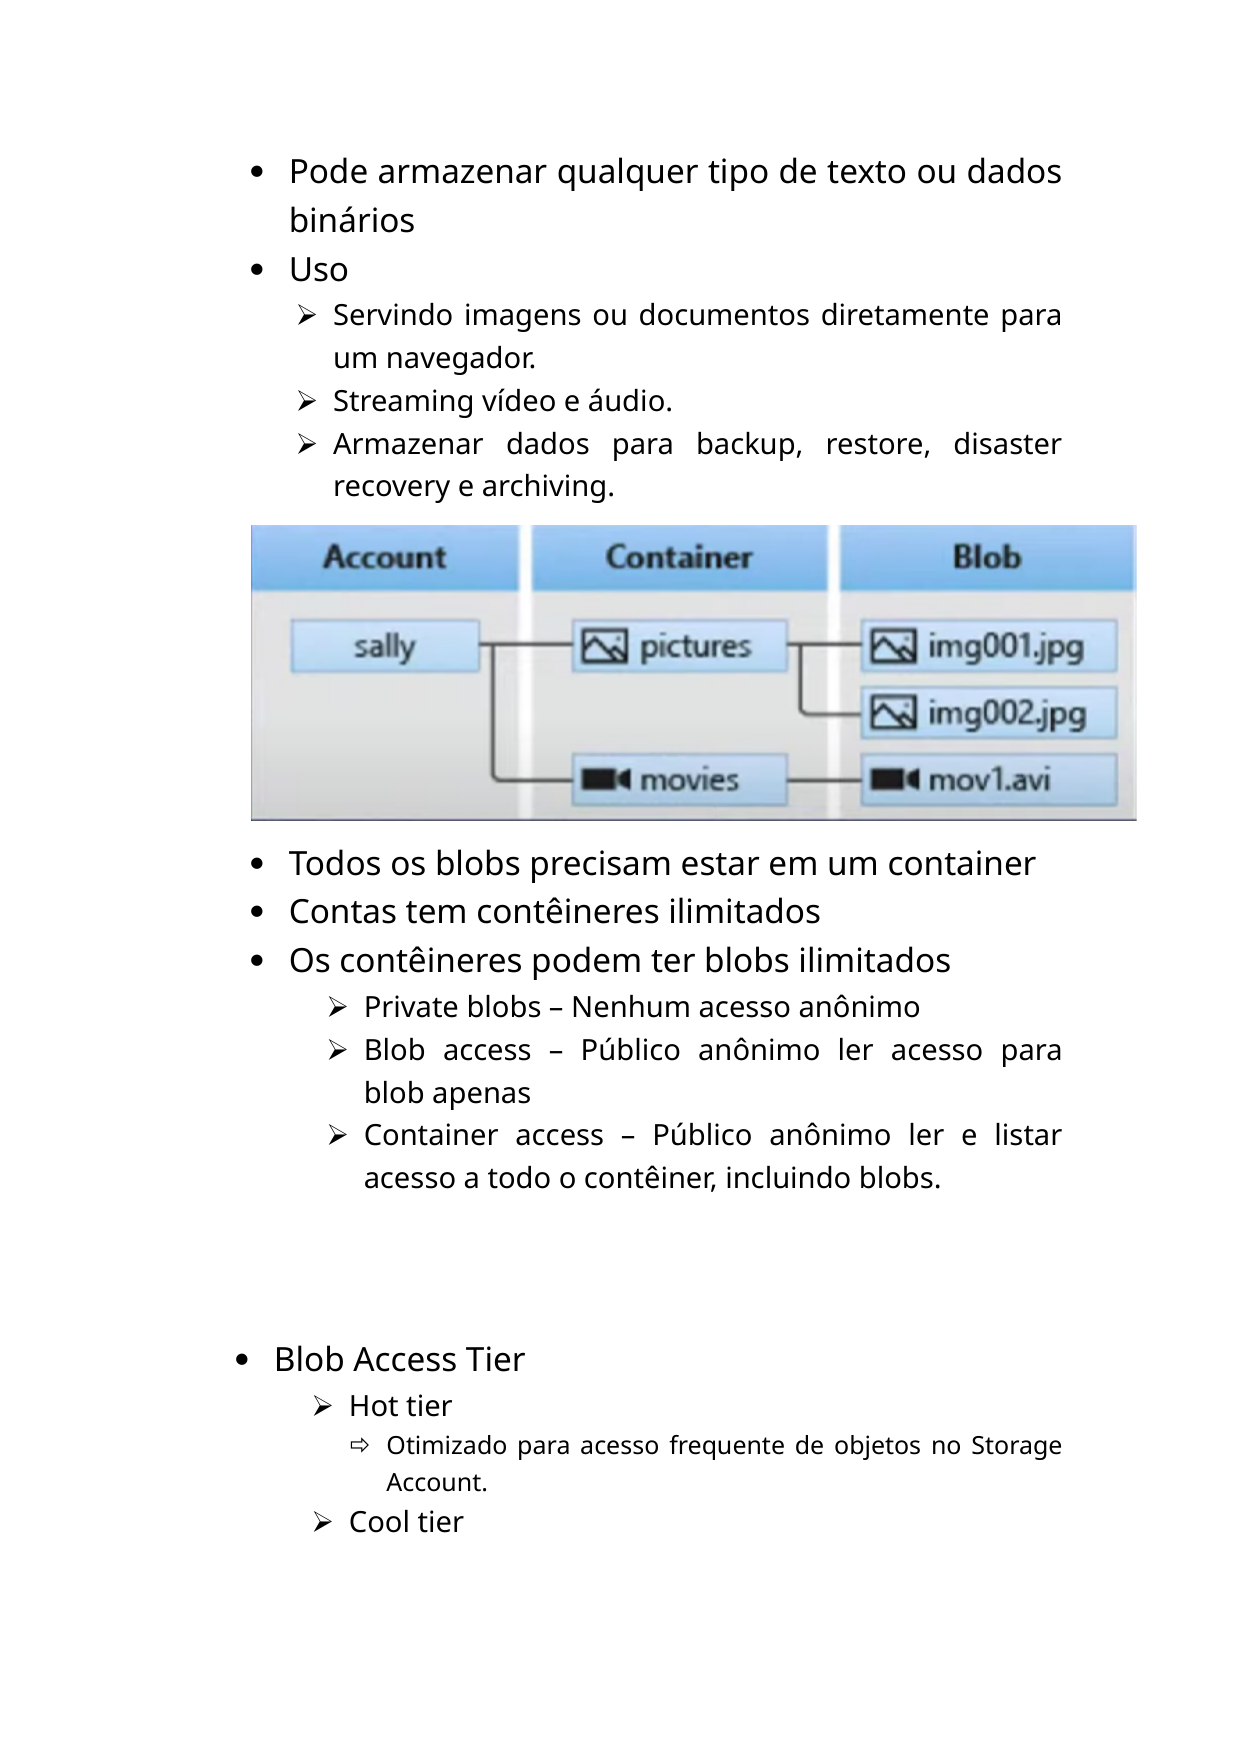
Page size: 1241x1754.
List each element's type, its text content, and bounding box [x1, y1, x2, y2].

list Armazenar dados para backup, restore, disaster recovery e archiving. [295, 423, 1063, 505]
picture [251, 525, 1137, 821]
list Container access – Público anônimo ler e listar acesso a todo o contêiner, incluindo blobs. [326, 1115, 1063, 1197]
list Cool tier [311, 1501, 1063, 1541]
list Todos os blobs precisam estar em um container [251, 839, 1063, 885]
list Hot tier [311, 1385, 1063, 1424]
list Otimizado para acesso frequente de objetos no Storage Account. [349, 1428, 1063, 1498]
list Uso [251, 246, 1063, 291]
list Blob access – Público anônimo ler acesso para blob apenas [326, 1029, 1063, 1112]
list Os contêineres podem ter blobs ilimitados [251, 937, 1063, 983]
list Blob Access Tier [236, 1336, 1063, 1381]
list Servindo imagens ou documentos diretamente para um navegador. [295, 294, 1063, 377]
list Contas tem contêineres ilimitados [251, 888, 1063, 934]
list Private blobs – Nenhum acesso anônimo [326, 986, 1063, 1026]
list Streaming vídeo e áudio. [295, 380, 1063, 420]
list Pode armazenar qualquer tipo de texto ou dados binários [251, 148, 1063, 242]
